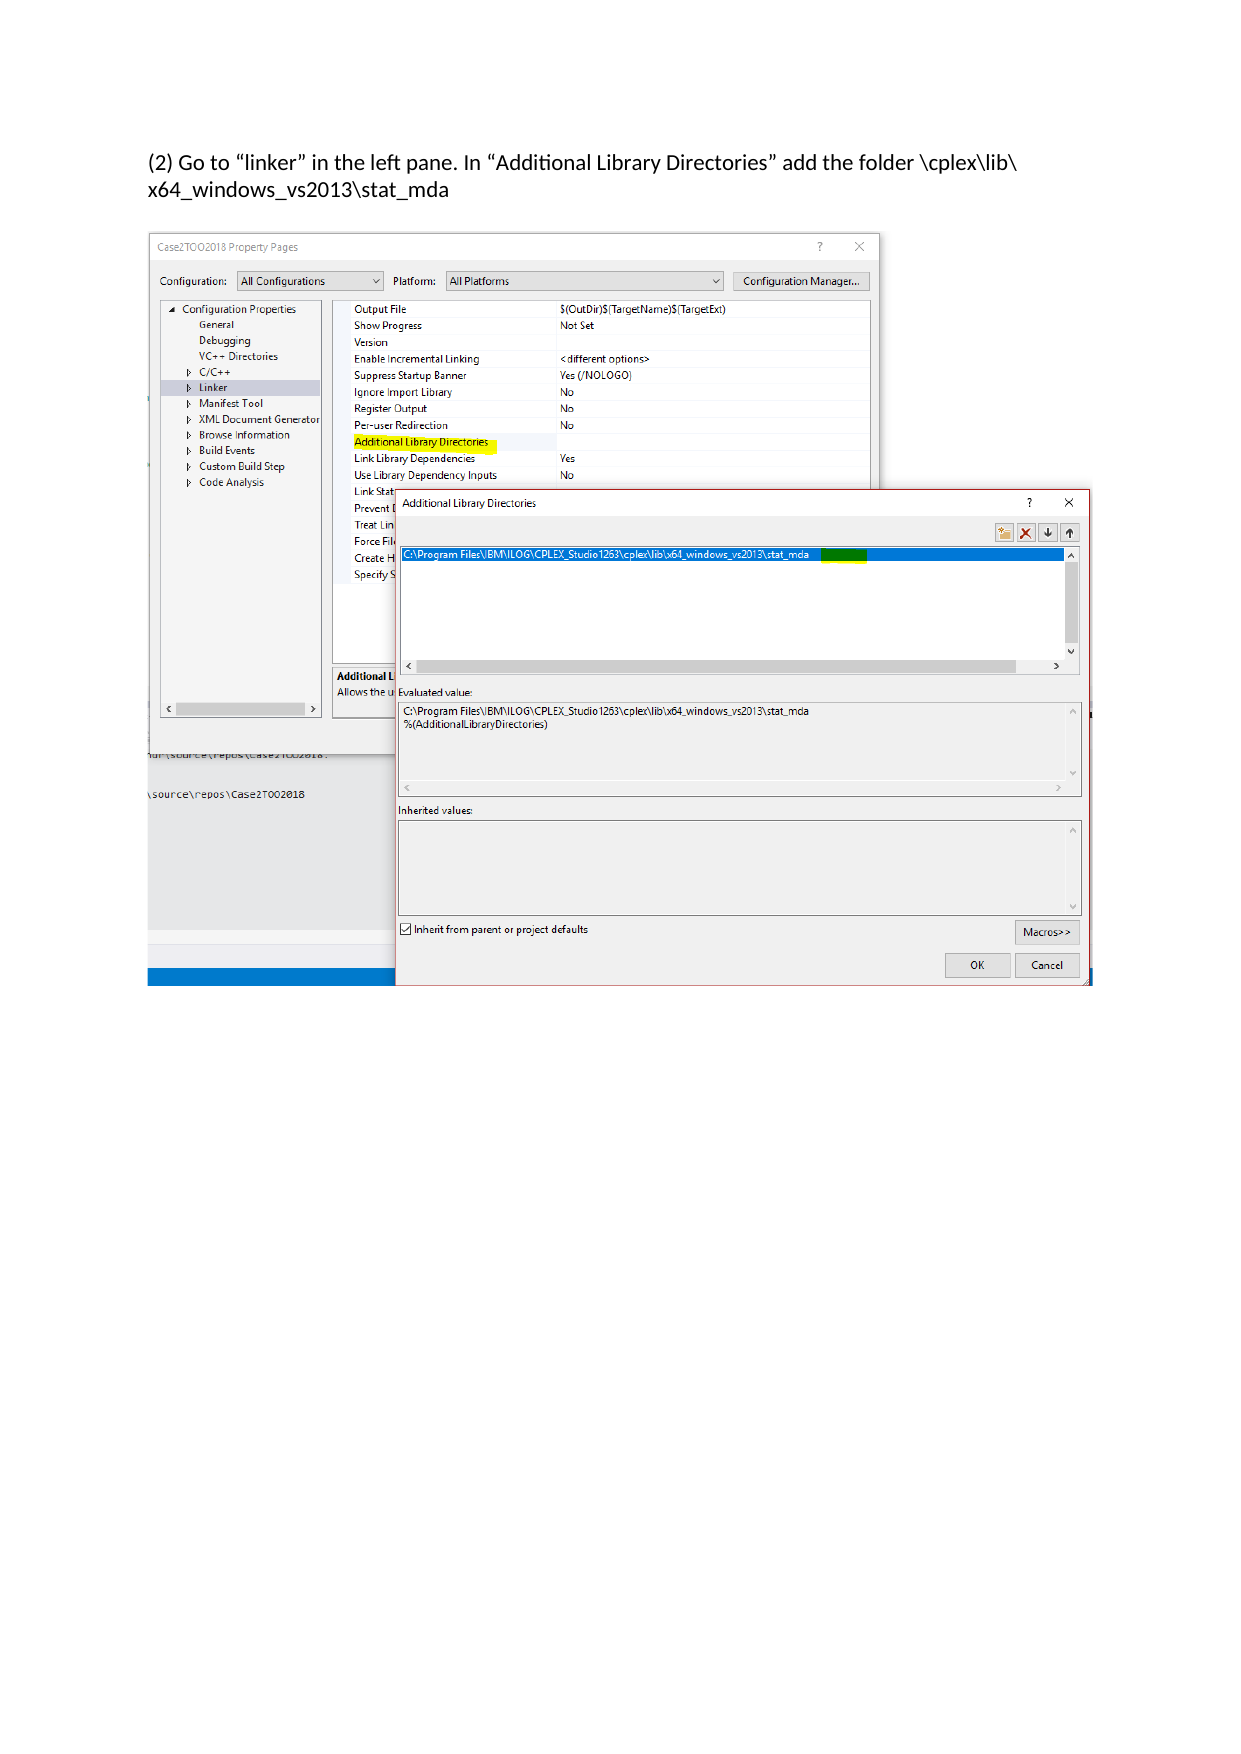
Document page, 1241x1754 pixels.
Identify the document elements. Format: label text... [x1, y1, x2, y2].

picture [147, 231, 1093, 986]
text (2) Go to “linker” in the left pane. In “Additional Library Directories” add the folder \cplex\lib\x64_windows_vs2013\stat_mda [148, 148, 1093, 204]
